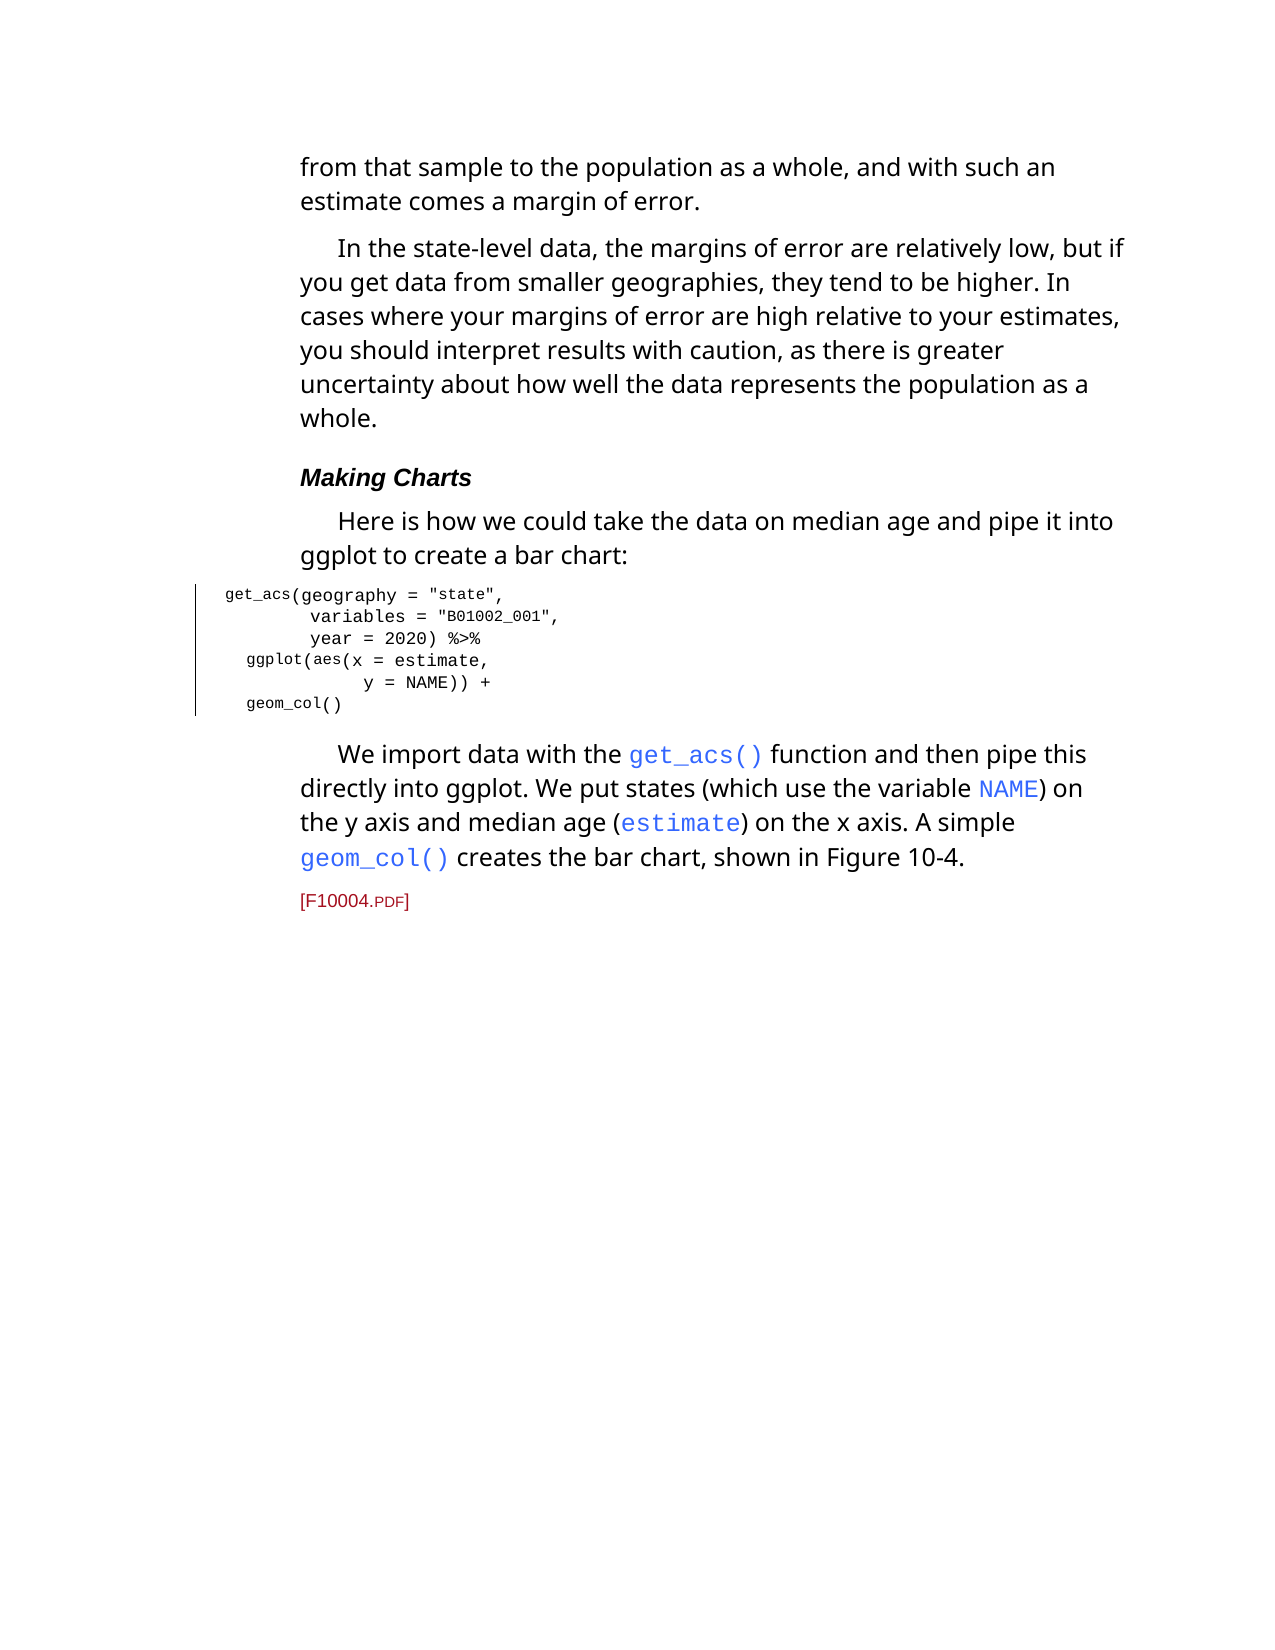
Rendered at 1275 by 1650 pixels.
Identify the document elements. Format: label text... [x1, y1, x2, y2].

text Making Charts [300, 460, 1125, 491]
text We import data with the get_acs() function and then pipe this directly into ggplot. We put states (which use the variable NAME) on the y axis and median age (estimate) on the x axis. A simple geom_col() creates the bar chart, shown in Figure 10-4. [300, 736, 1125, 873]
text geom_col() [196, 694, 1125, 716]
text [300, 150, 1125, 218]
text In the state-level data, the margins of error are relatively low, but if you get data from smaller geographies, they tend to be higher. In cases where your margins of error are high relative to your estimates, you should interpret results with caution, as there is greater uncertainty about how well the data represents the population as a whole. [300, 231, 1125, 435]
text get_acs(geography = "state", [196, 584, 1125, 606]
text [F10004.pdf] [300, 886, 1125, 911]
text Here is how we could take the data on median age and pipe it into ggplot to create a bar chart: [300, 504, 1125, 572]
text ggplot(aes(x = estimate, [196, 650, 1125, 672]
text variables = "B01002_001", [196, 606, 1125, 628]
text year = 2020) %>% [196, 628, 1125, 650]
text y = NAME)) + [196, 672, 1125, 694]
